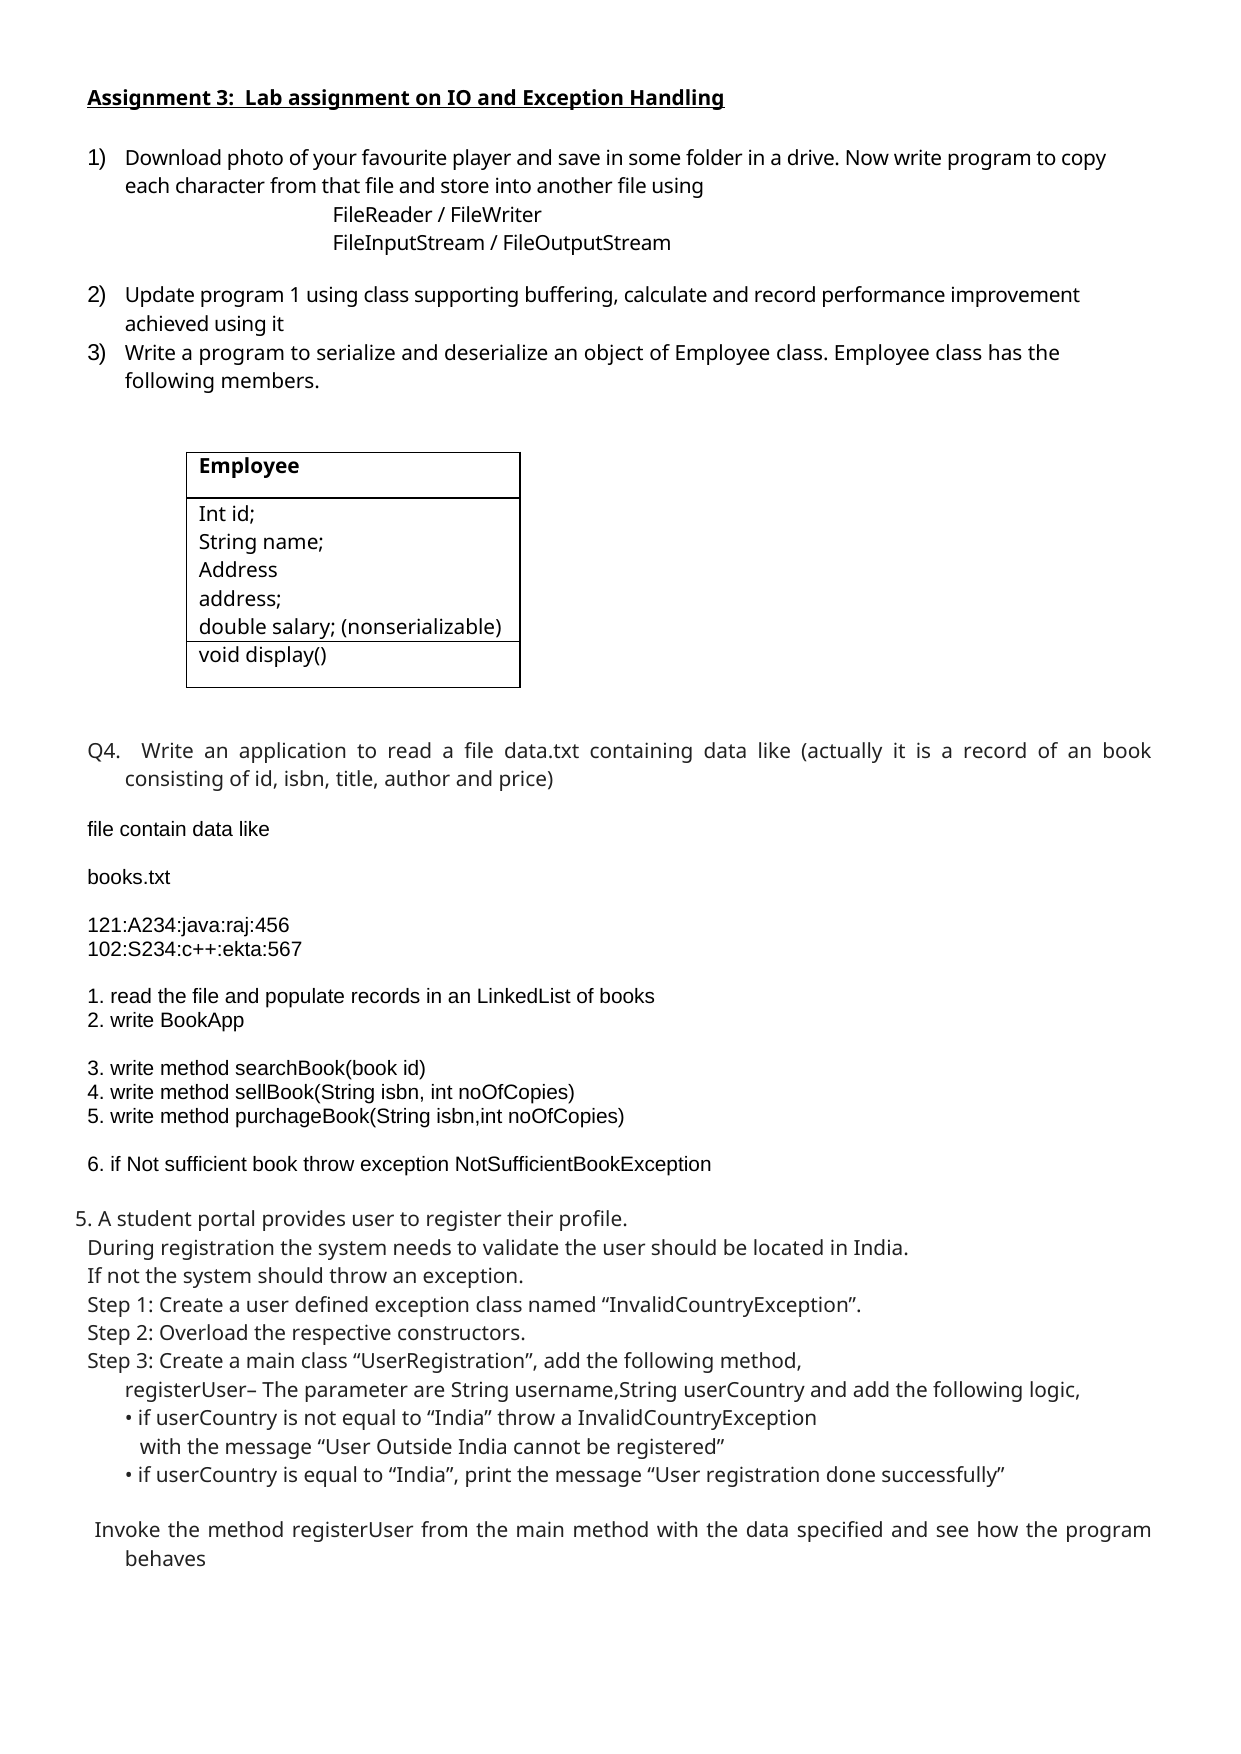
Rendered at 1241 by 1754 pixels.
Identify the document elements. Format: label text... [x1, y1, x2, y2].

list Download photo of your favourite player and save in some folder in a drive. Now write program to copy each character from that file and store into another file using [87, 143, 1153, 200]
list During registration the system needs to validate the user should be located in India. [87, 1233, 1154, 1261]
list 5. A student portal provides user to register their profile. [75, 1204, 1154, 1233]
list Q4. Write an application to read a file data.txt containing data like (actually it is a record of an book consisting of id, isbn, title, author and price) [87, 736, 1153, 793]
list Write a program to serialize and deserialize an object of Employee class. Employee class has the following members. [87, 338, 1123, 394]
list file contain data like [87, 817, 1153, 841]
list • if userCountry is not equal to “India” throw a InvalidCountryException [87, 1403, 1154, 1432]
table_cell Int id; String name; Address address; double salary; (nonserializable) [187, 499, 519, 641]
list FileInputStream / FileOutputStream [332, 228, 1153, 257]
subtitle Assignment 3: Lab assignment on IO and Exception Handling [87, 83, 1165, 111]
list 3. write method searchBook(book id) [87, 1056, 1153, 1080]
list 1. read the file and populate records in an LinkedList of books [87, 984, 1153, 1008]
list • if userCountry is equal to “India”, print the message “User registration done successfully” [87, 1460, 1154, 1489]
list Invoke the method registerUser from the main method with the data specified and see how the program behaves [87, 1515, 1154, 1572]
list 2. write BookApp [87, 1008, 1153, 1032]
list 4. write method sellBook(String isbn, int noOfCopies) [87, 1080, 1153, 1104]
table_cell void display() [187, 642, 519, 686]
list FileReader / FileWriter [332, 200, 1153, 228]
list Step 2: Overload the respective constructors. [87, 1318, 1154, 1347]
list Step 3: Create a main class “UserRegistration”, add the following method, [87, 1347, 1154, 1375]
list 5. write method purchageBook(String isbn,int noOfCopies) [87, 1104, 1153, 1128]
list registerUser– The parameter are String username,String userCountry and add the following logic, [87, 1375, 1154, 1403]
list If not the system should throw an exception. [87, 1261, 1154, 1290]
list 102:S234:c++:ekta:567 [87, 936, 1153, 960]
list Update program 1 using class supporting buffering, calculate and record performance improvement achieved using it [87, 281, 1111, 337]
list 6. if Not sufficient book throw exception NotSufficientBookException [87, 1152, 1153, 1176]
list with the message “User Outside India cannot be registered” [87, 1432, 1154, 1460]
table_header Employee [187, 453, 519, 497]
list Step 1: Create a user defined exception class named “InvalidCountryException”. [87, 1290, 1154, 1318]
list books.txt [87, 864, 1153, 888]
list 121:A234:java:raj:456 [87, 912, 1153, 936]
